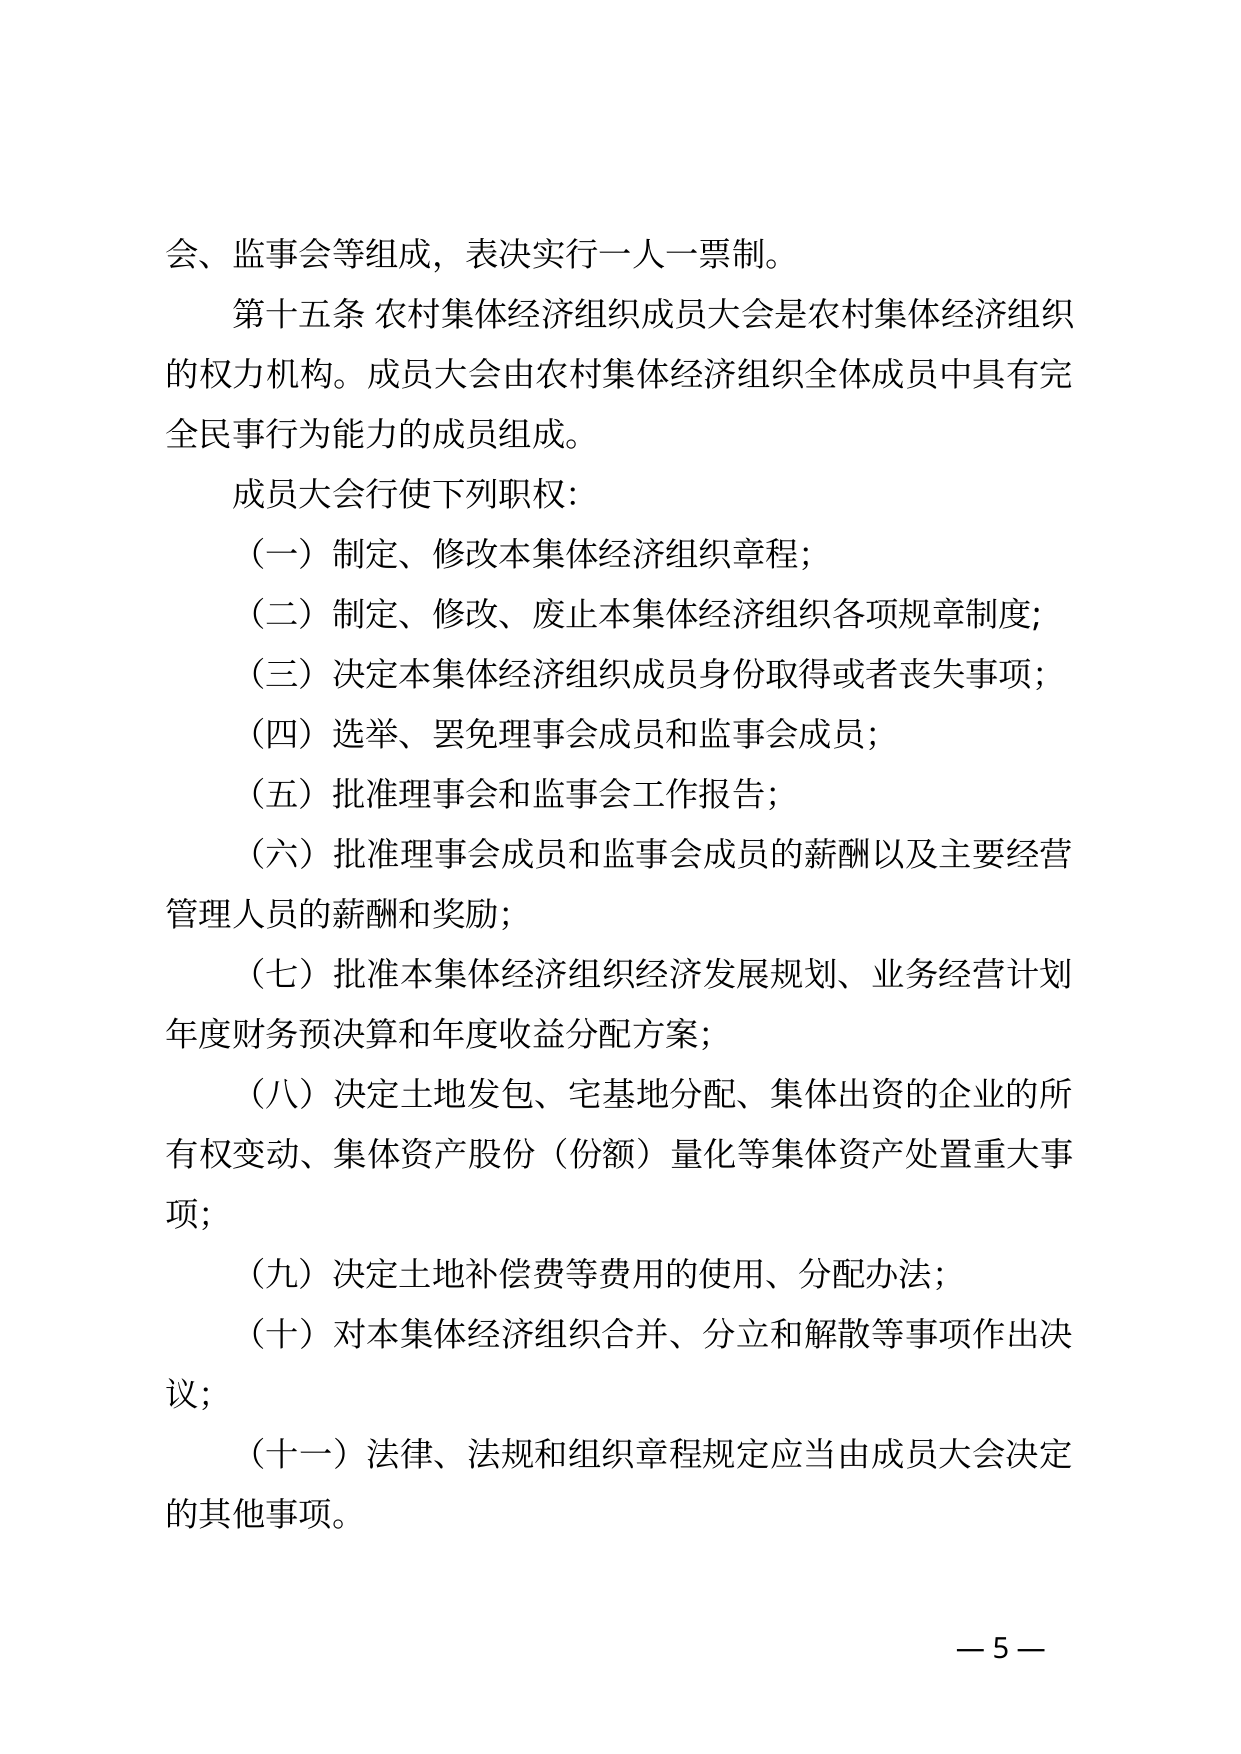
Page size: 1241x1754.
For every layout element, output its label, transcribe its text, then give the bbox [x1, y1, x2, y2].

text （四）选举、罢免理事会成员和监事会成员； [165, 698, 1075, 758]
text （六）批准理事会成员和监事会成员的薪酬以及主要经营管理人员的薪酬和奖励； [165, 818, 1075, 938]
text 成员大会行使下列职权： [165, 458, 1075, 518]
text （七）批准本集体经济组织经济发展规划、业务经营计划、年度财务预决算和年度收益分配方案； [165, 938, 1075, 1058]
text （五）批准理事会和监事会工作报告； [165, 758, 1075, 818]
text （十）对本集体经济组织合并、分立和解散等事项作出决议； [165, 1298, 1075, 1418]
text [165, 218, 1075, 278]
text （一）制定、修改本集体经济组织章程； [165, 518, 1075, 578]
text （八）决定土地发包、宅基地分配、集体出资的企业的所有权变动、集体资产股份（份额）量化等集体资产处置重大事项； [165, 1058, 1075, 1238]
text 第十五条 农村集体经济组织成员大会是农村集体经济组织的权力机构。成员大会由农村集体经济组织全体成员中具有完全民事行为能力的成员组成。 [165, 278, 1075, 458]
text （三）决定本集体经济组织成员身份取得或者丧失事项； [165, 638, 1075, 698]
text （九）决定土地补偿费等费用的使用、分配办法； [165, 1238, 1075, 1298]
text （二）制定、修改、废止本集体经济组织各项规章制度; [165, 578, 1075, 638]
text （十一）法律、法规和组织章程规定应当由成员大会决定的其他事项。 [165, 1418, 1075, 1538]
